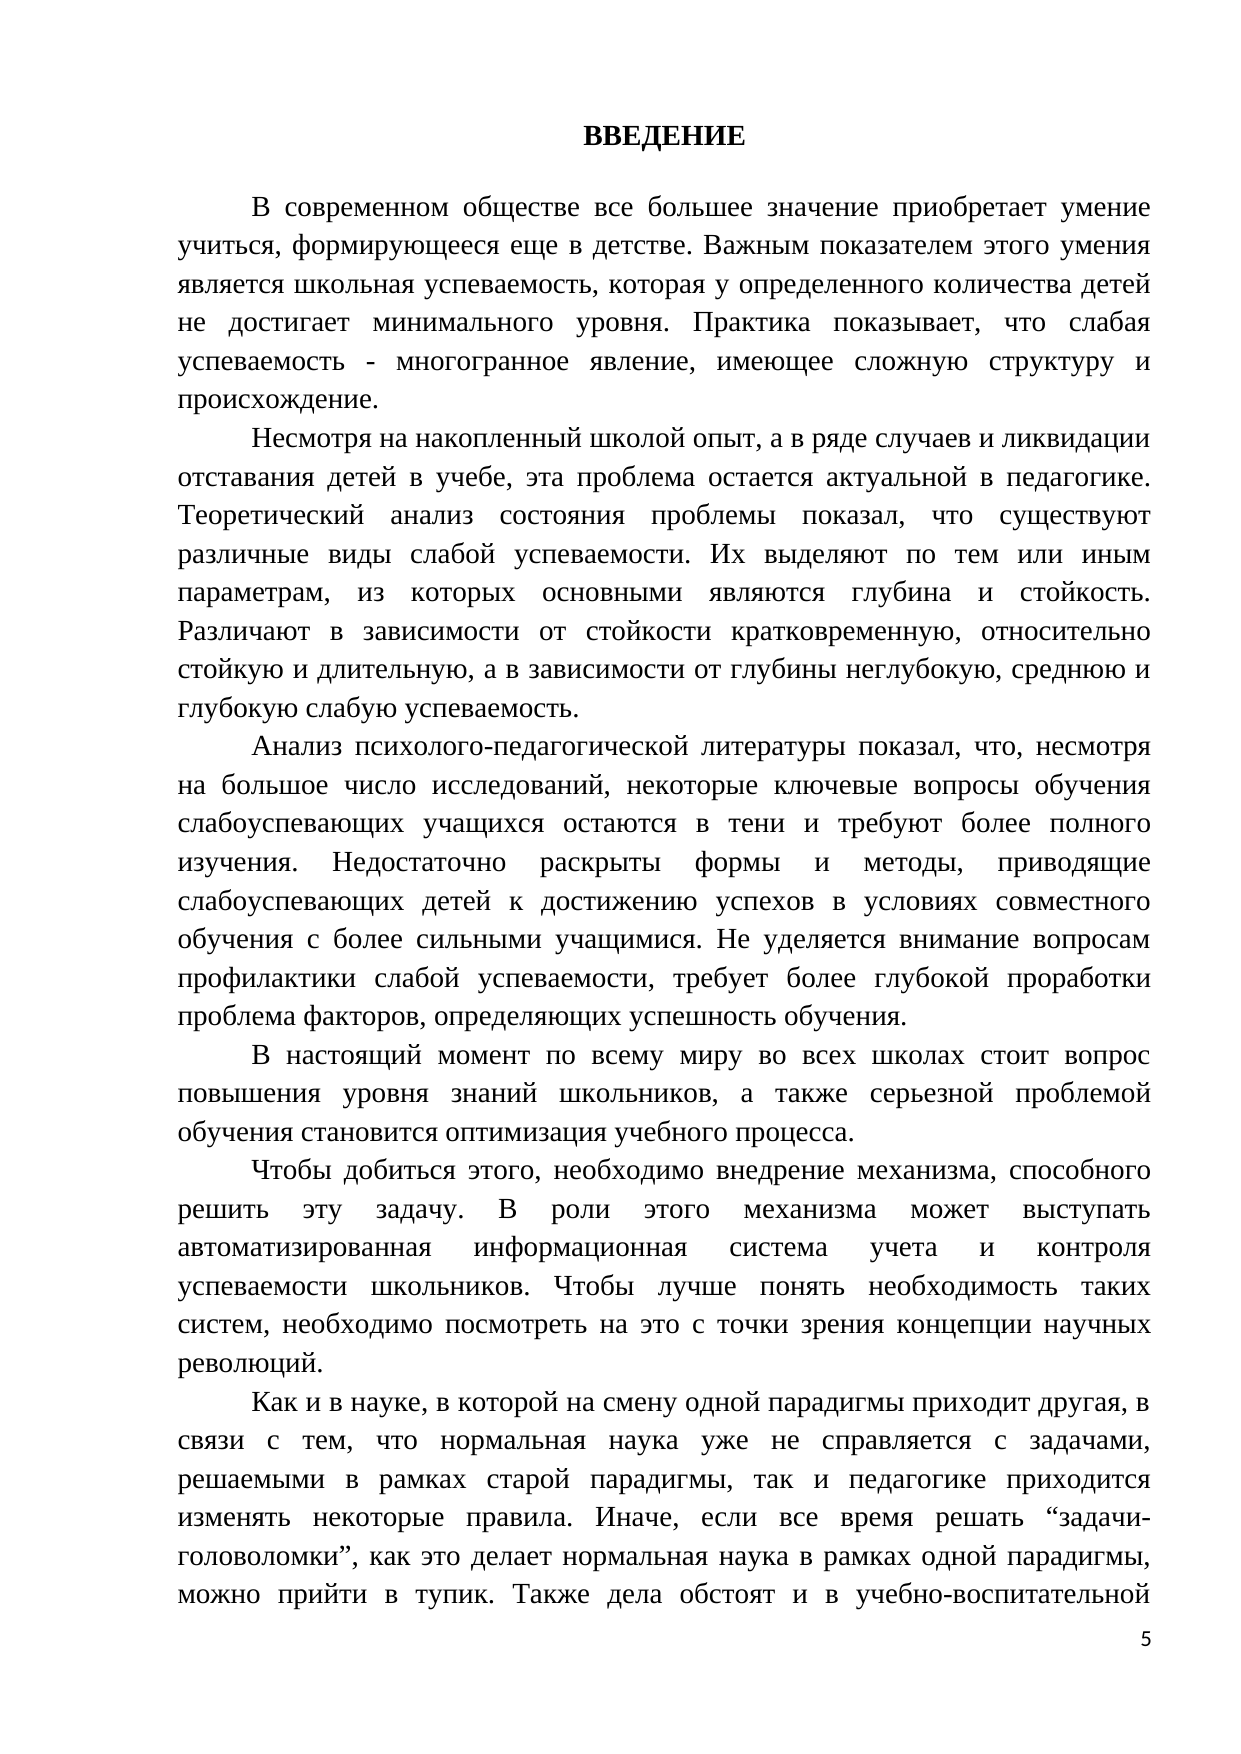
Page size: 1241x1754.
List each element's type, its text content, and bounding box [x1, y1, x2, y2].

text Несмотря на накопленный школой опыт, а в ряде случаев и ликвидации отставания детей в учебе, эта проблема остается актуальной в педагогике. Теоретический анализ состояния проблемы показал, что существуют различные виды слабой успеваемости. Их выделяют по тем или иным параметрам, из которых основными являются глубина и стойкость. Различают в зависимости от стойкости кратковременную, относительно стойкую и длительную, а в зависимости от глубины неглубокую, среднюю и глубокую слабую успеваемость. [177, 420, 1152, 723]
text В настоящий момент по всему миру во всех школах стоит вопрос повышения уровня знаний школьников, а также серьезной проблемой обучения становится оптимизация учебного процесса. [177, 1037, 1152, 1147]
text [177, 1384, 1152, 1610]
text В современном обществе все большее значение приобретает умение учиться, формирующееся еще в детстве. Важным показателем этого умения является школьная успеваемость, которая у определенного количества детей не достигает минимального уровня. Практика показывает, что слабая успеваемость - многогранное явление, имеющее сложную структуру и происхождение. [177, 189, 1152, 415]
subtitle ВВЕДЕНИЕ [177, 118, 1152, 152]
text Чтобы добиться этого, необходимо внедрение механизма, способного решить эту задачу. В роли этого механизма может выступать автоматизированная информационная система учета и контроля успеваемости школьников. Чтобы лучше понять необходимость таких систем, необходимо посмотреть на это с точки зрения концепции научных революций. [177, 1152, 1152, 1379]
text Анализ психолого-педагогической литературы показал, что, несмотря на большое число исследований, некоторые ключевые вопросы обучения слабоуспевающих учащихся остаются в тени и требуют более полного изучения. Недостаточно раскрыты формы и методы, приводящие слабоуспевающих детей к достижению успехов в условиях совместного обучения с более сильными учащимися. Не уделяется внимание вопросам профилактики слабой успеваемости, требует более глубокой проработки проблема факторов, определяющих успешность обучения. [177, 728, 1152, 1032]
